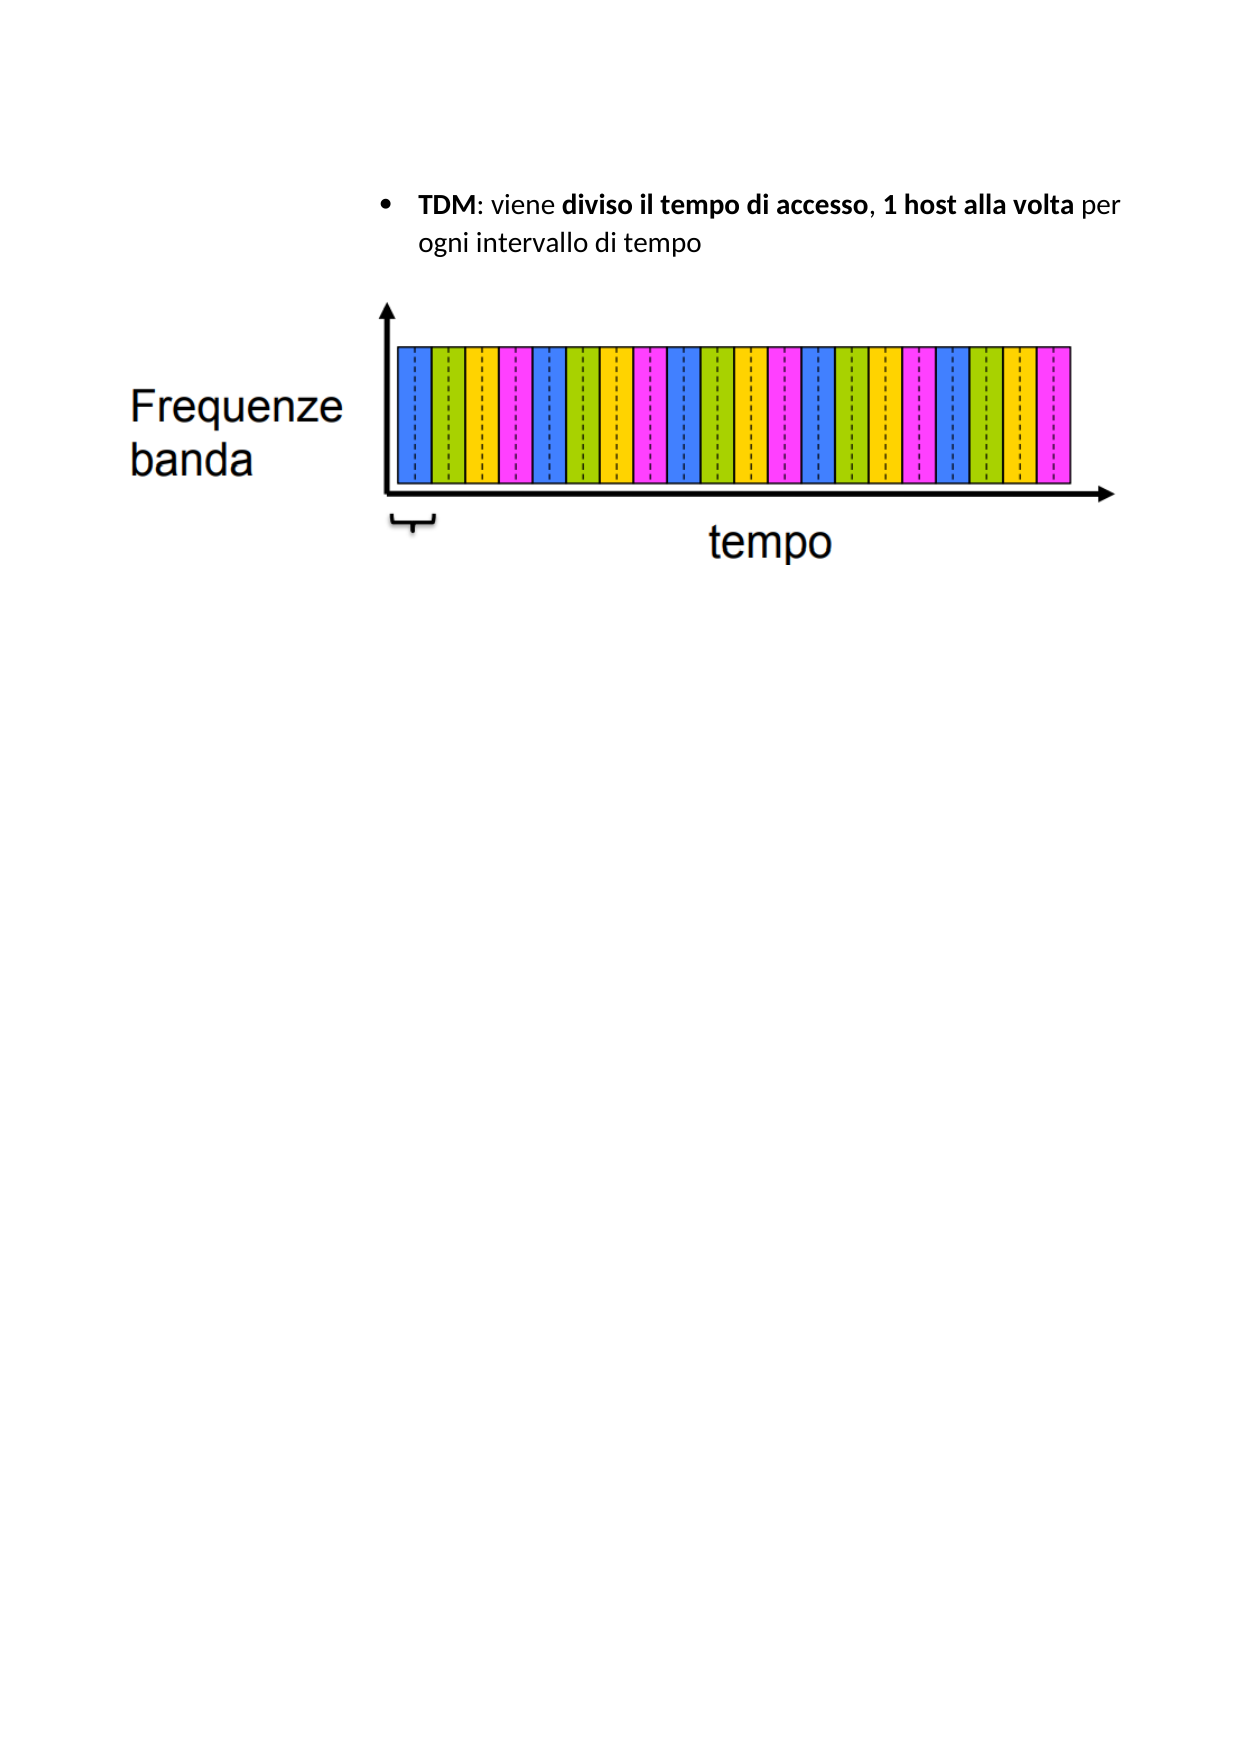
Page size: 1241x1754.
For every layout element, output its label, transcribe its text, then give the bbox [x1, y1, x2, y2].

list TDM: viene diviso il tempo di accesso, 1 host alla volta per ogni intervallo di tempo [381, 186, 1122, 260]
picture [118, 282, 1117, 564]
